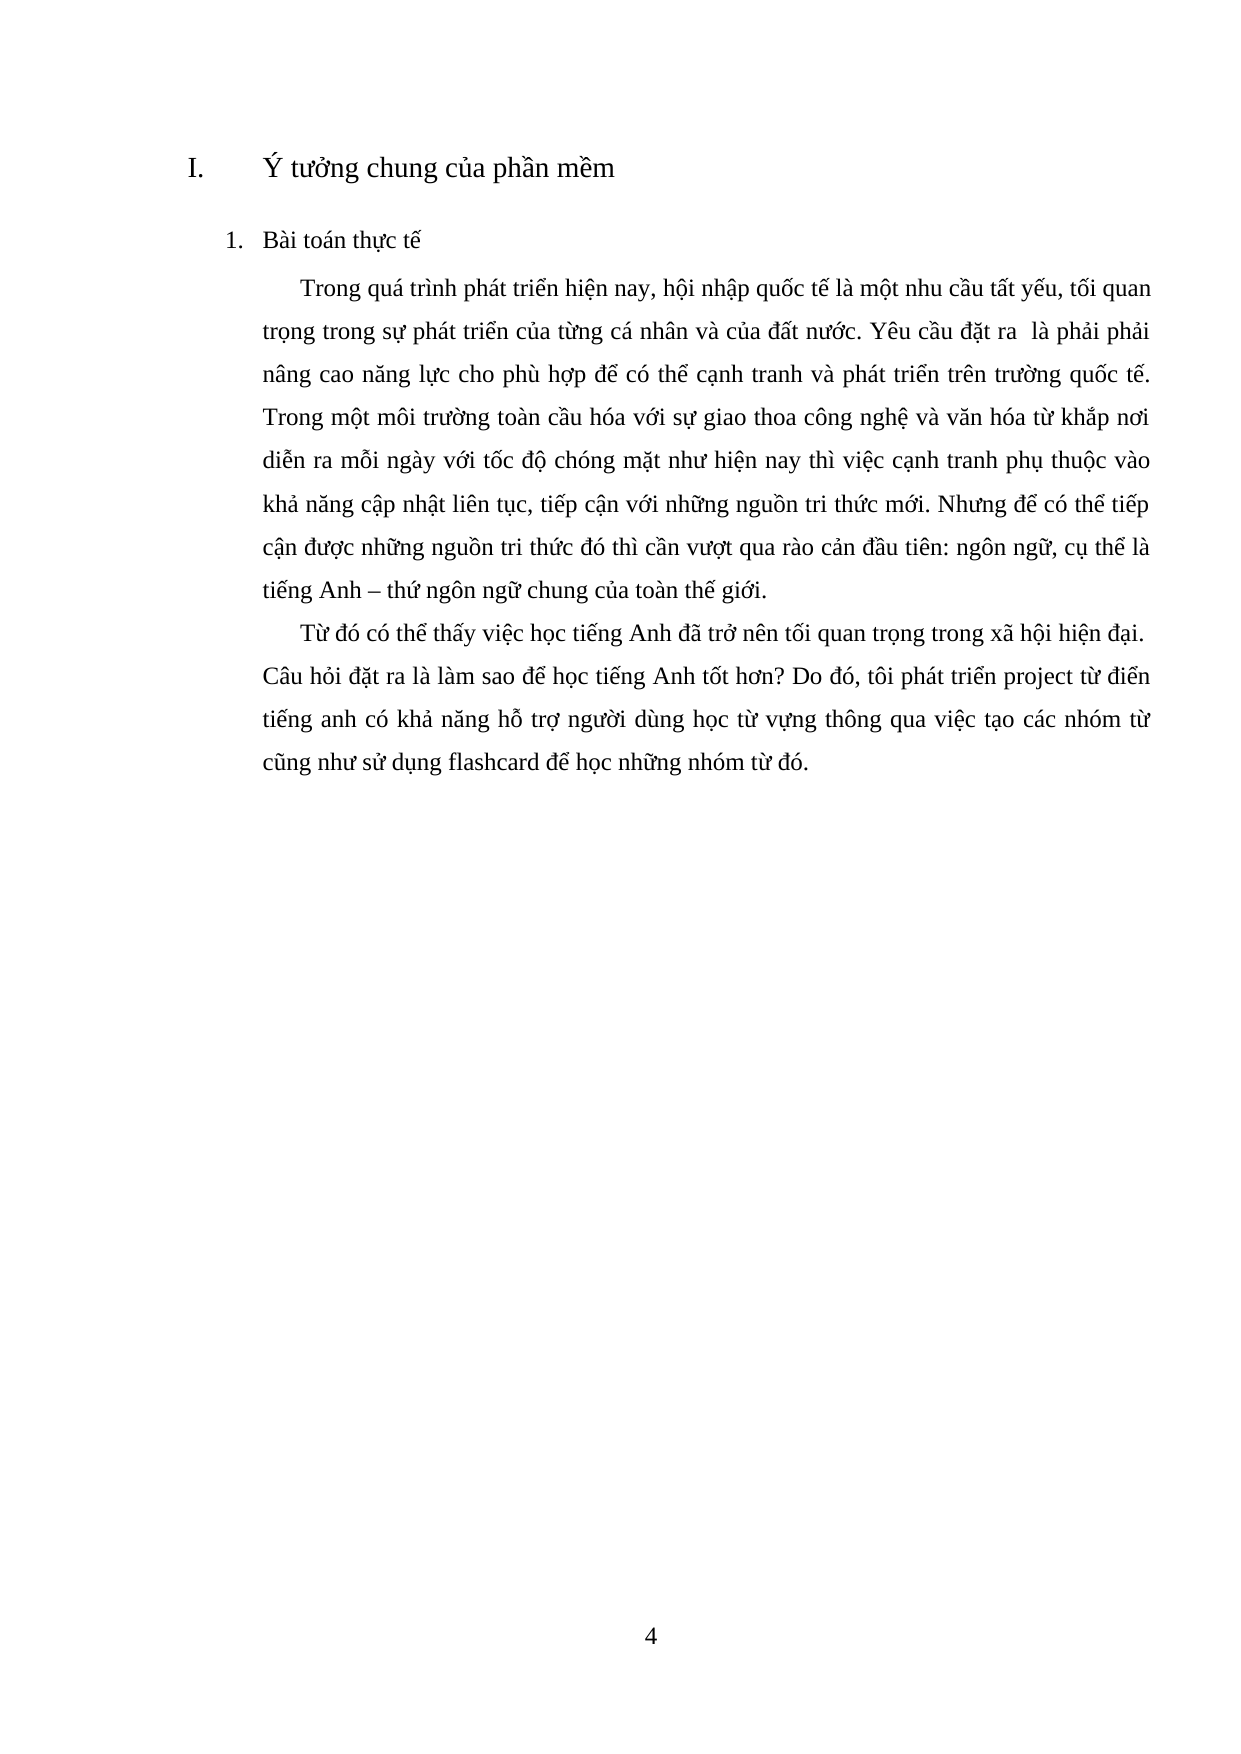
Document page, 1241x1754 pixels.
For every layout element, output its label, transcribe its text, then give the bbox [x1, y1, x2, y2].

list Câu hỏi đặt ra là làm sao để học tiếng Anh tốt hơn? Do đó, tôi phát triển project từ điển tiếng anh có khả năng hỗ trợ người dùng học từ vựng thông qua việc tạo các nhóm từ cũng như sử dụng flashcard để học những nhóm từ đó. [262, 661, 1152, 776]
list Ý tưởng chung của phần mềm [187, 150, 1152, 183]
list Từ đó có thể thấy việc học tiếng Anh đã trở nên tối quan trọng trong xã hội hiện đại. [262, 618, 1152, 647]
list Trong quá trình phát triển hiện nay, hội nhập quốc tế là một nhu cầu tất yếu, tối quan trọng trong sự phát triển của từng cá nhân và của đất nước. Yêu cầu đặt ra là phải phải nâng cao năng lực cho phù hợp để có thể cạnh tranh và phát triển trên trường quốc tế. Trong một môi trường toàn cầu hóa với sự giao thoa công nghệ và văn hóa từ khắp nơi diễn ra mỗi ngày với tốc độ chóng mặt như hiện nay thì việc cạnh tranh phụ thuộc vào khả năng cập nhật liên tục, tiếp cận với những nguồn tri thức mới. Nhưng để có thể tiếp cận được những nguồn tri thức đó thì cần vượt qua rào cản đầu tiên: ngôn ngữ, cụ thể là tiếng Anh – thứ ngôn ngữ chung của toàn thế giới. [262, 273, 1152, 604]
list Bài toán thực tế [225, 225, 1152, 254]
